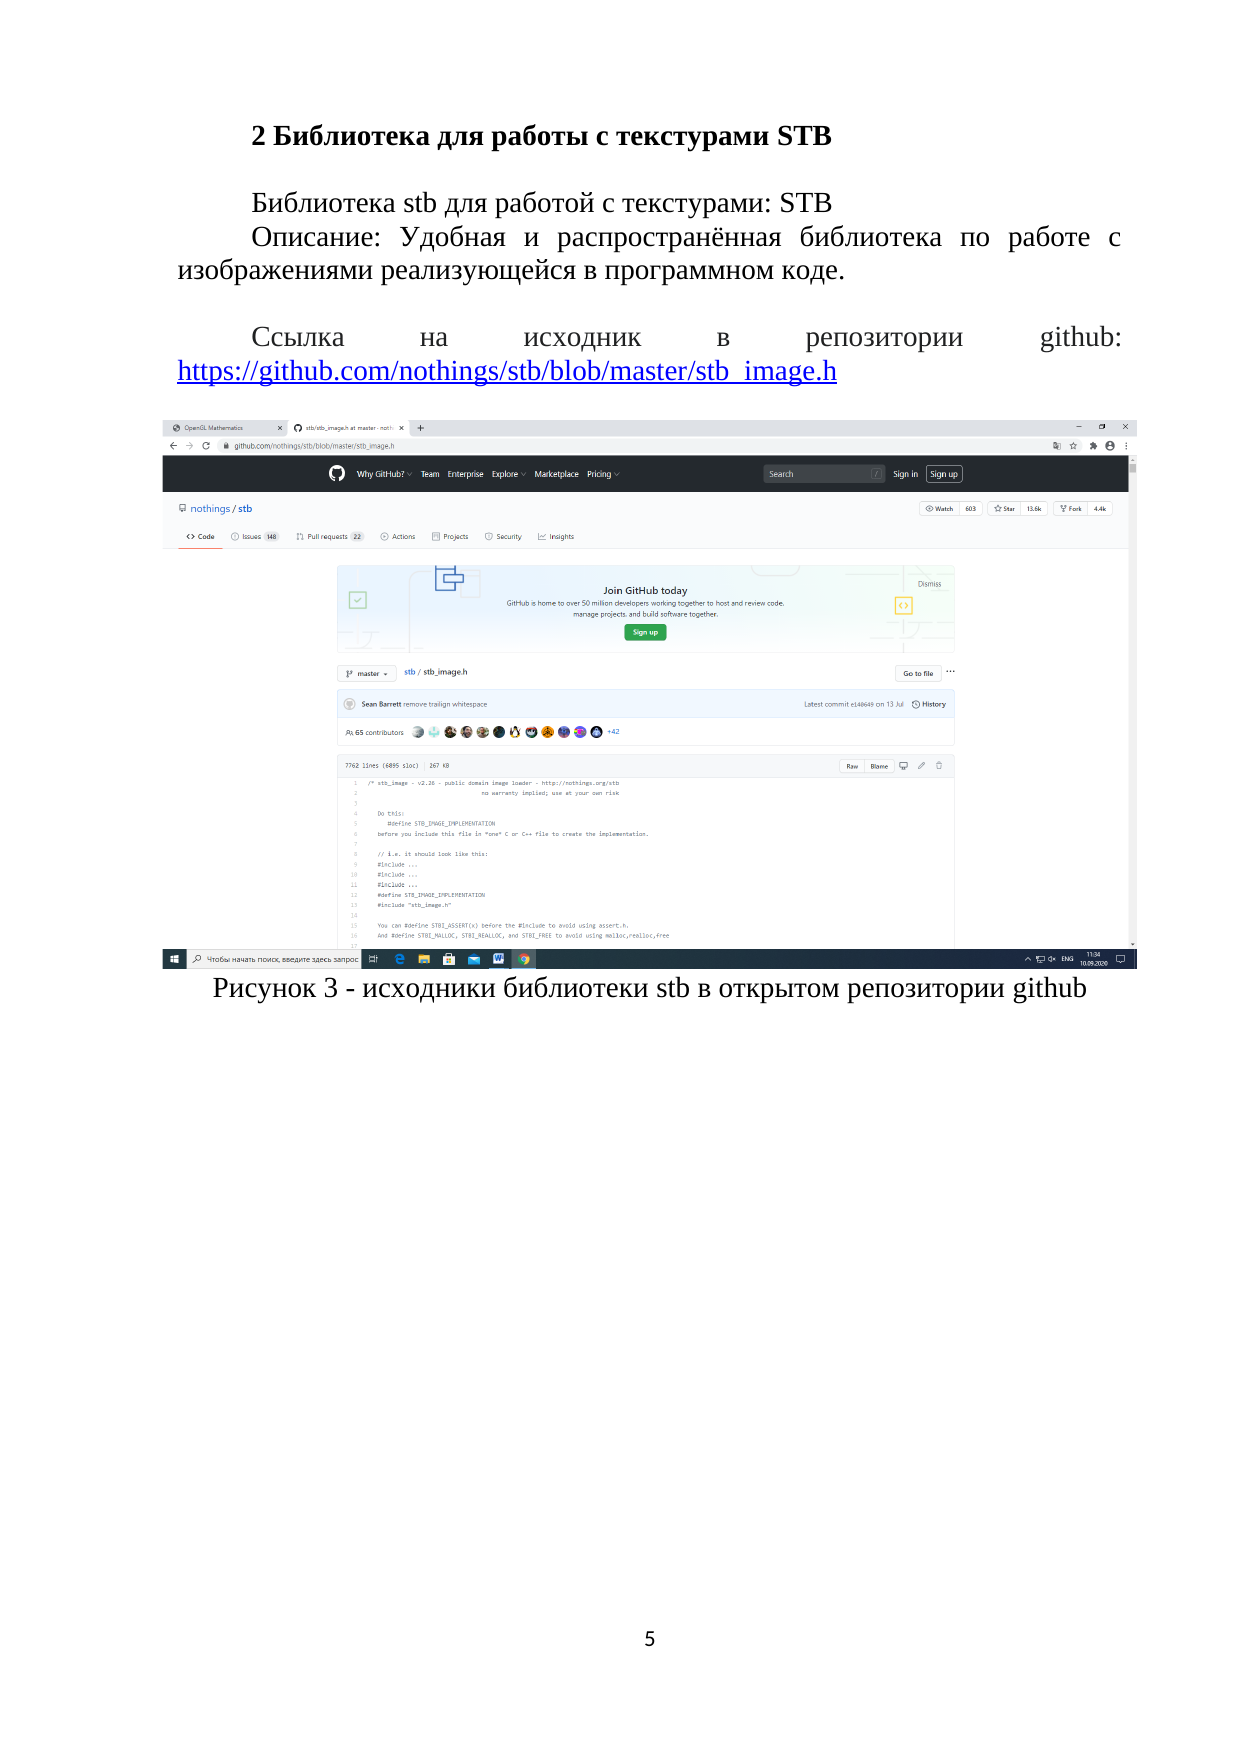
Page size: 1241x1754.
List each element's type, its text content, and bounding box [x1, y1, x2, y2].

text Описание: Удобная и распространённая библиотека по работе с изображениями реализующейся в программном коде. [177, 219, 1122, 286]
text Ссылка на исходник в репозитории github: https://github.com/nothings/stb/blob/master/stb_image.h [177, 319, 1122, 386]
text 2 Библиотека для работы с текстурами STB [177, 118, 1122, 152]
text Библиотека stb для работой с текстурами: STB [177, 185, 1122, 219]
picture [162, 420, 1137, 969]
list Рисунок 3 - исходники библиотеки stb в открытом репозитории github [177, 970, 1122, 1004]
